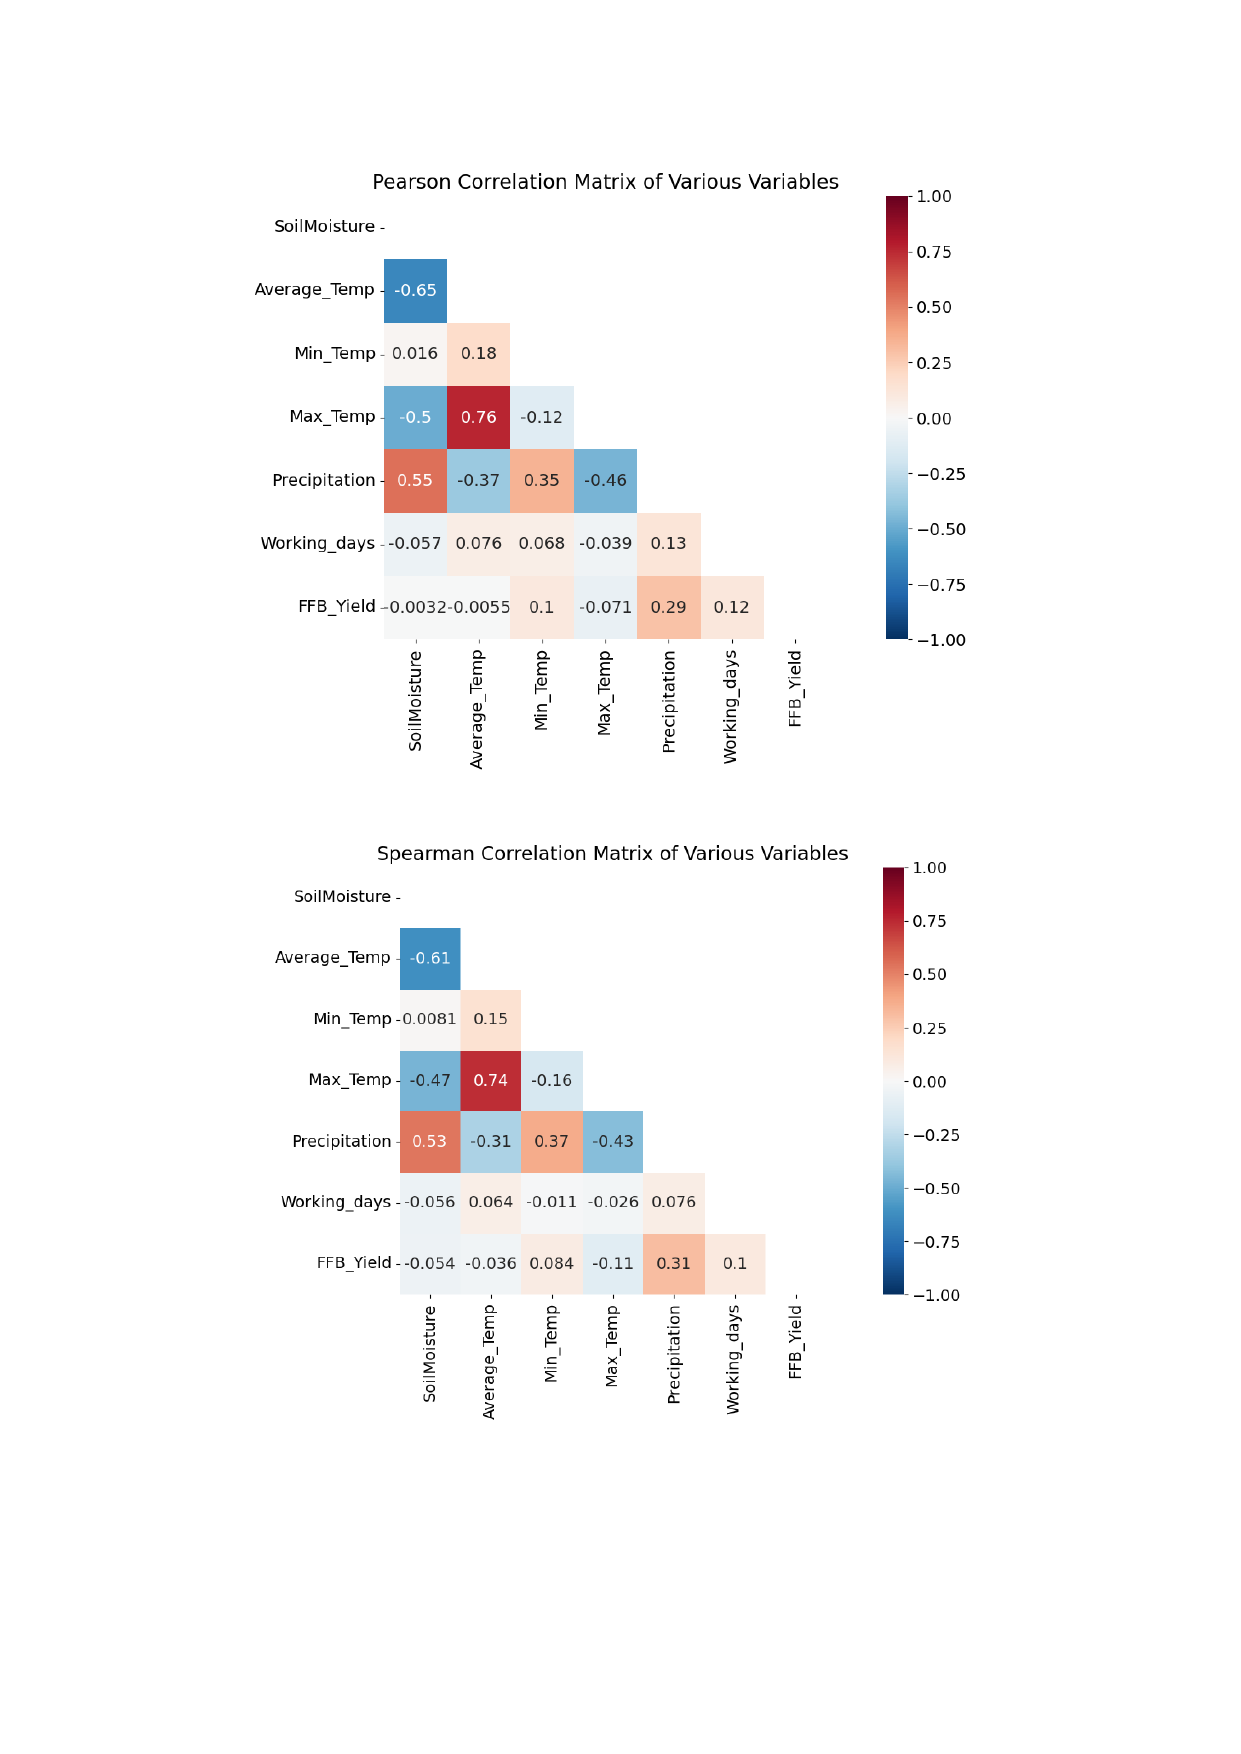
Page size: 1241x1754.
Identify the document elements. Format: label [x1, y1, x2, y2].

picture [250, 150, 990, 775]
picture [255, 831, 985, 1427]
